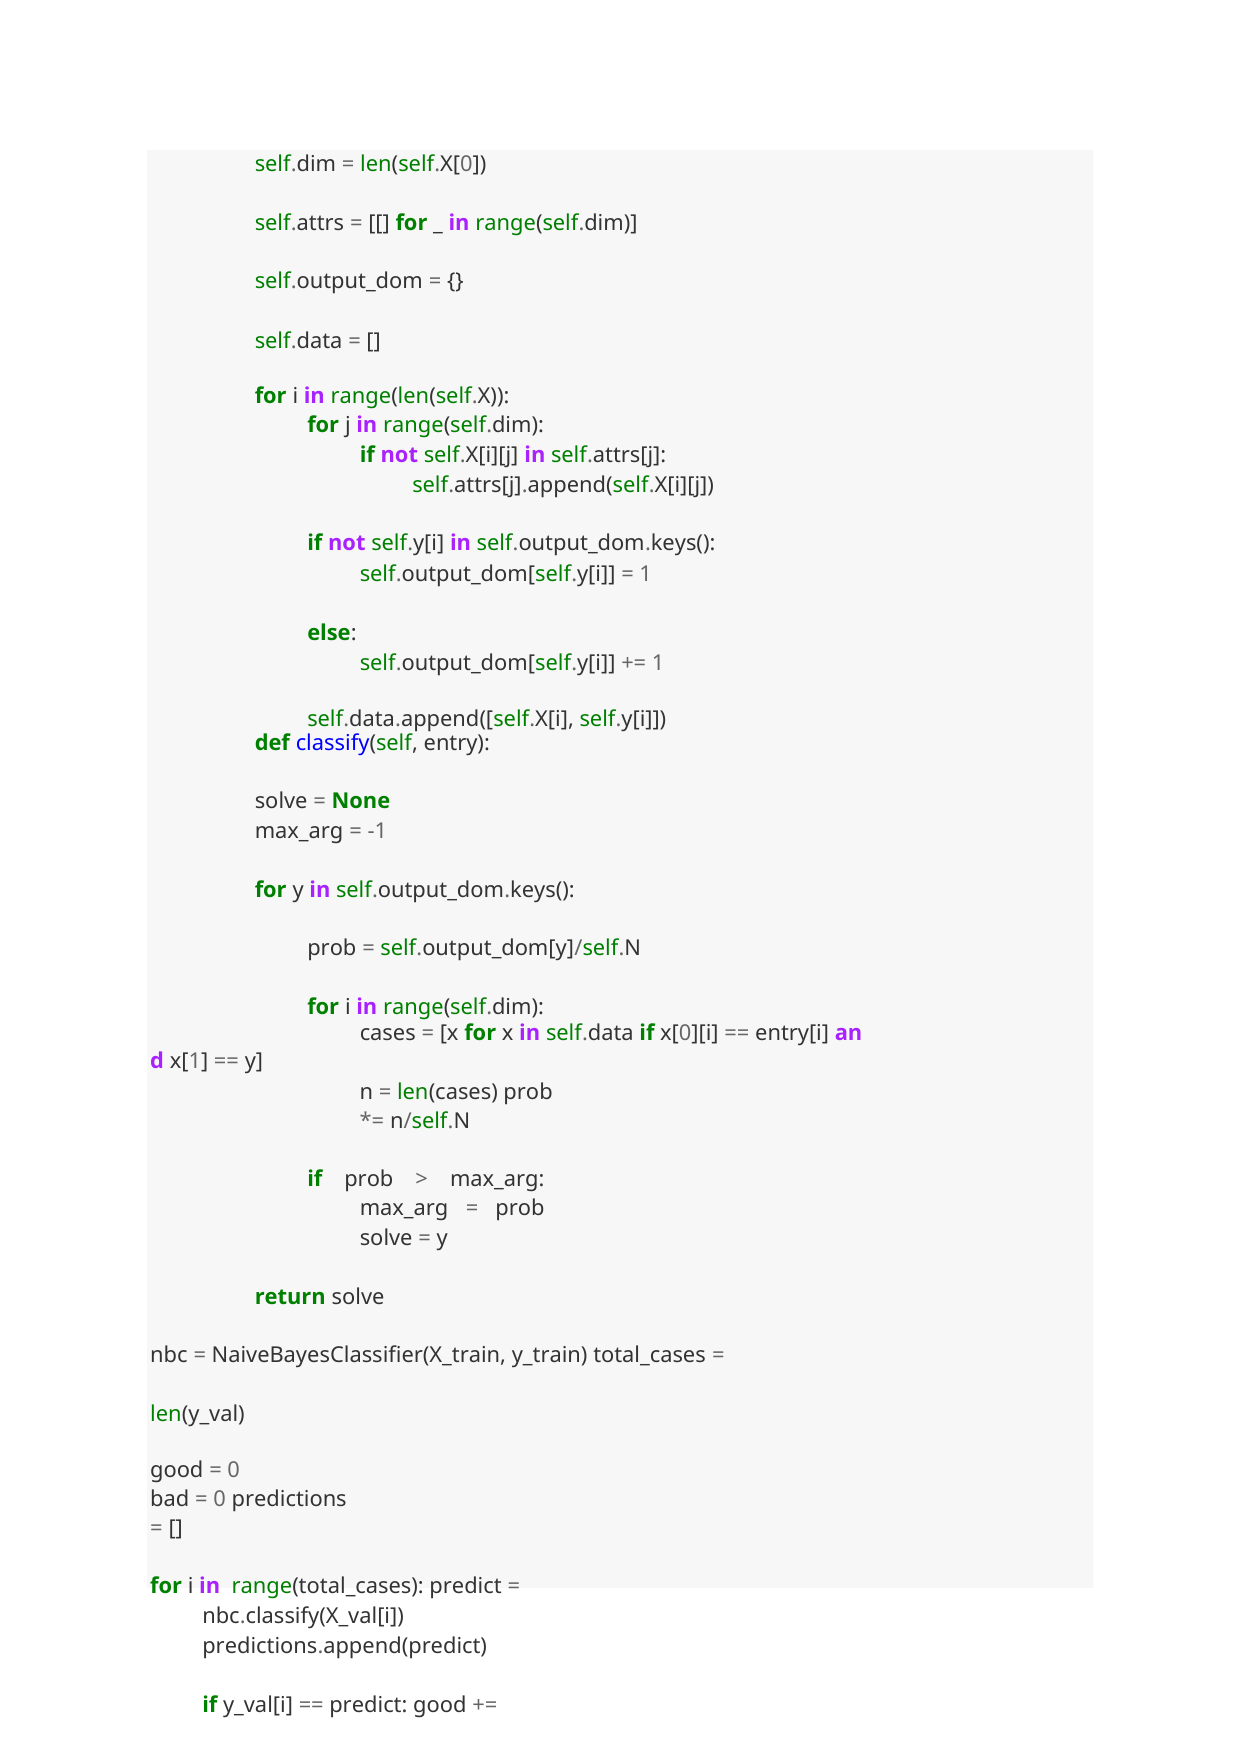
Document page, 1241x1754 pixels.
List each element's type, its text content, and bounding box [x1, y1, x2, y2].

text bad = 0 predictions = [] [150, 1483, 362, 1541]
text if not self.y[i] in self.output_dom.keys(): self.output_dom[self.y[i]] = 1 [307, 527, 873, 588]
text nbc = NaiveBayesClassifier(X_train, y_train) total_cases = len(y_val) [150, 1338, 729, 1428]
text max_arg = -1 [254, 815, 1105, 845]
text solve = None [254, 785, 1105, 814]
text return solve [254, 1281, 1105, 1310]
text def classify(self, entry): [254, 731, 1105, 755]
text for i in range(self.dim): [307, 991, 1105, 1021]
text self.dim = len(self.X[0]) [254, 148, 1105, 178]
text self.attrs = [[] for _ in range(self.dim)] [254, 207, 1105, 237]
text if prob > max_arg: max_arg = prob solve = y [307, 1162, 544, 1252]
text good = 0 [150, 1458, 1105, 1482]
text d x[1] == y] [150, 1046, 311, 1075]
text n = len(cases) prob *= n/self.N [359, 1076, 571, 1135]
text for y in self.output_dom.keys(): [254, 874, 1105, 904]
text self.data.append([self.X[i], self.y[i]]) [307, 707, 1105, 731]
subtitle else: [307, 616, 1105, 646]
text for i in range(total_cases): predict = nbc.classify(X_val[i]) predictions.append(predict) [150, 1570, 623, 1660]
text cases = [x for x in self.data if x[0][i] == entry[i] an [359, 1021, 1105, 1045]
text prob = self.output_dom[y]/self.N [307, 932, 1105, 962]
text for i in range(len(self.X)): [254, 384, 1105, 409]
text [202, 1689, 506, 1719]
text for j in range(self.dim): [307, 409, 1105, 439]
text self.output_dom[self.y[i]] += 1 [359, 647, 1105, 677]
text if not self.X[i][j] in self.attrs[j]: self.attrs[j].append(self.X[i][j]) [359, 439, 860, 498]
text self.output_dom = {} self.data = [] [254, 265, 519, 354]
